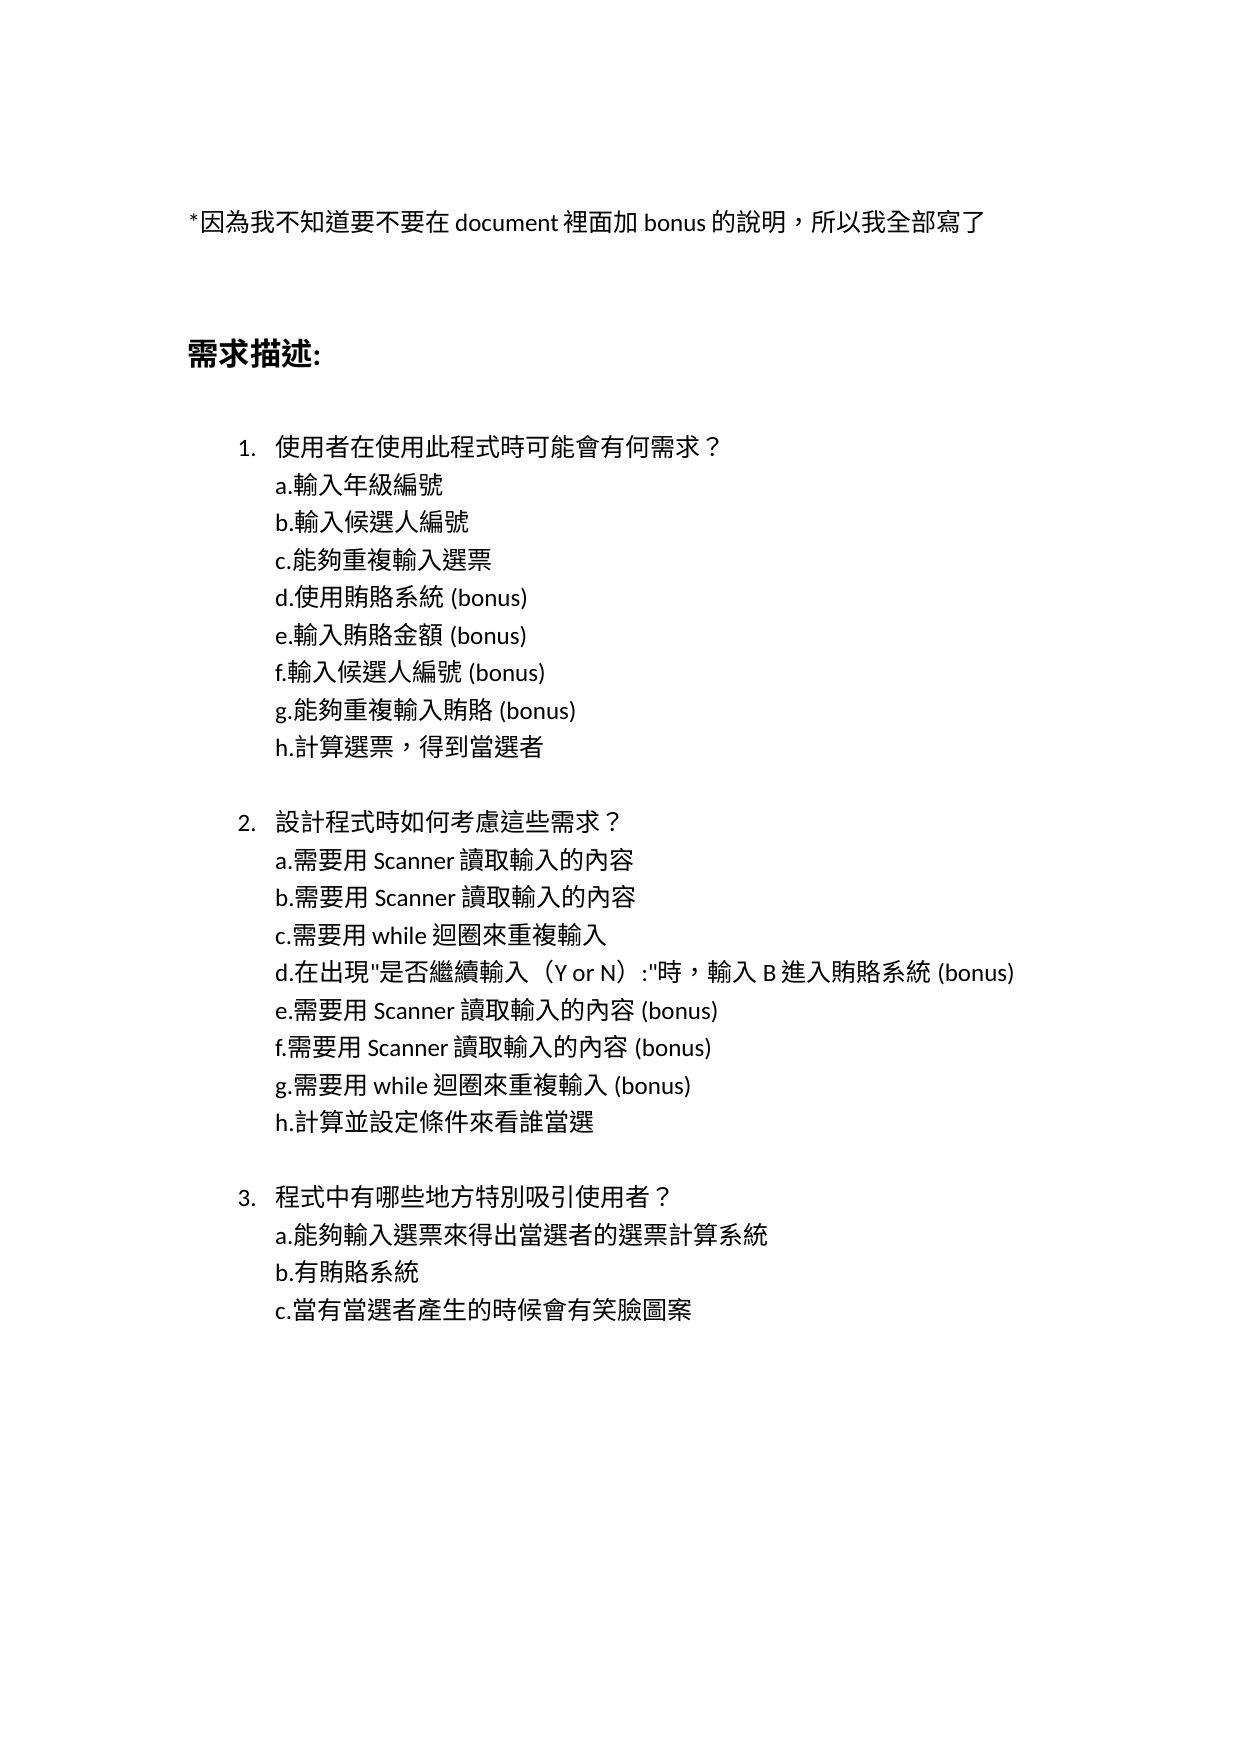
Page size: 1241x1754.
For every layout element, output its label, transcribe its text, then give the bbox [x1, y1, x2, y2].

list f.輸入候選人編號 (bonus) [275, 652, 1053, 689]
list b.輸入候選人編號 [275, 502, 1053, 539]
list a.輸入年級編號 [275, 464, 1053, 502]
list e.輸入賄賂金額 (bonus) [275, 614, 1053, 652]
list g.能夠重複輸入賄賂 (bonus) [275, 689, 1053, 727]
list d.使用賄賂系統 (bonus) [275, 577, 1053, 614]
list c.能夠重複輸入選票 [275, 539, 1053, 577]
text *因為我不知道要不要在document裡面加bonus的說明，所以我全部寫了 [187, 202, 1053, 239]
list e.需要用Scanner讀取輸入的內容 (bonus) [275, 989, 1053, 1027]
list a.需要用Scanner讀取輸入的內容 [275, 839, 1053, 877]
list g.需要用while迴圈來重複輸入 (bonus) [275, 1064, 1053, 1102]
list 設計程式時如何考慮這些需求？ [237, 802, 1053, 839]
list 使用者在使用此程式時可能會有何需求？ [237, 427, 1053, 464]
list b.需要用Scanner讀取輸入的內容 [275, 877, 1053, 914]
text 需求描述: [187, 314, 1053, 389]
list c.需要用while迴圈來重複輸入 [275, 914, 1053, 952]
text b.有賄賂系統 [225, 1252, 1053, 1289]
list f.需要用Scanner讀取輸入的內容 (bonus) [275, 1027, 1053, 1064]
list d.在出現"是否繼續輸入（Y or N）:"時，輸入B進入賄賂系統 (bonus) [275, 952, 1053, 989]
text a.能夠輸入選票來得出當選者的選票計算系統 [225, 1214, 1053, 1252]
text c.當有當選者產生的時候會有笑臉圖案 [225, 1289, 1053, 1327]
list h.計算並設定條件來看誰當選 [275, 1102, 1053, 1139]
list h.計算選票，得到當選者 [275, 727, 1053, 764]
list 程式中有哪些地方特別吸引使用者？ [237, 1177, 1053, 1214]
